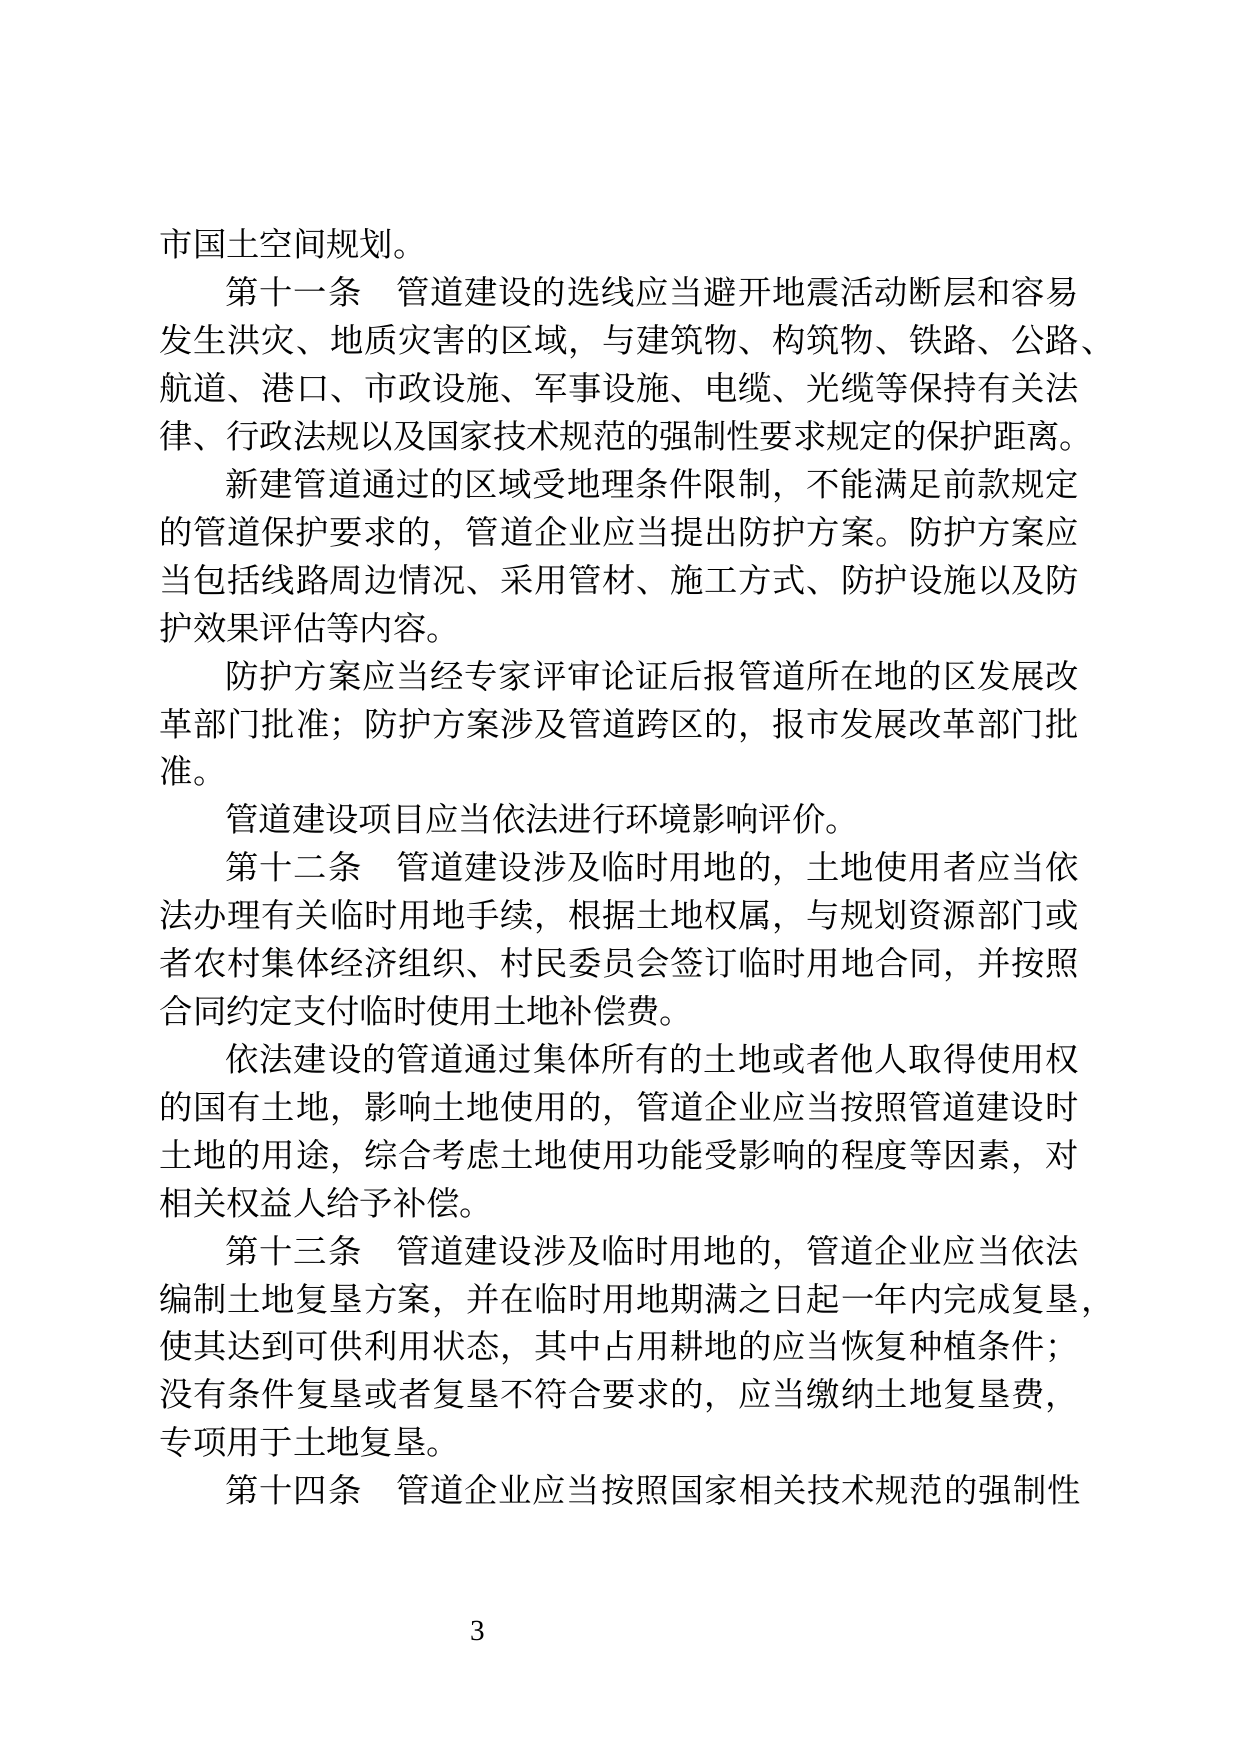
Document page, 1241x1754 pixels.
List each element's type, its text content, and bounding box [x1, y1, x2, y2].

text 第十二条 管道建设涉及临时用地的，土地使用者应当依法办理有关临时用地手续，根据土地权属，与规划资源部门或者农村集体经济组织、村民委员会签订临时用地合同，并按照合同约定支付临时使用土地补偿费。 [159, 841, 1081, 1033]
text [159, 218, 1081, 266]
text 新建管道通过的区域受地理条件限制，不能满足前款规定的管道保护要求的，管道企业应当提出防护方案。防护方案应当包括线路周边情况、采用管材、施工方式、防护设施以及防护效果评估等内容。 [159, 458, 1081, 650]
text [159, 1464, 1081, 1512]
text 第十一条 管道建设的选线应当避开地震活动断层和容易发生洪灾、地质灾害的区域，与建筑物、构筑物、铁路、公路、航道、港口、市政设施、军事设施、电缆、光缆等保持有关法律、行政法规以及国家技术规范的强制性要求规定的保护距离。 [159, 266, 1081, 458]
text 防护方案应当经专家评审论证后报管道所在地的区发展改革部门批准；防护方案涉及管道跨区的，报市发展改革部门批准。 [159, 650, 1081, 793]
text 依法建设的管道通过集体所有的土地或者他人取得使用权的国有土地，影响土地使用的，管道企业应当按照管道建设时土地的用途，综合考虑土地使用功能受影响的程度等因素，对相关权益人给予补偿。 [159, 1033, 1081, 1225]
text 管道建设项目应当依法进行环境影响评价。 [159, 793, 1081, 841]
text 第十三条 管道建设涉及临时用地的，管道企业应当依法编制土地复垦方案，并在临时用地期满之日起一年内完成复垦，使其达到可供利用状态，其中占用耕地的应当恢复种植条件；没有条件复垦或者复垦不符合要求的，应当缴纳土地复垦费，专项用于土地复垦。 [159, 1225, 1081, 1464]
